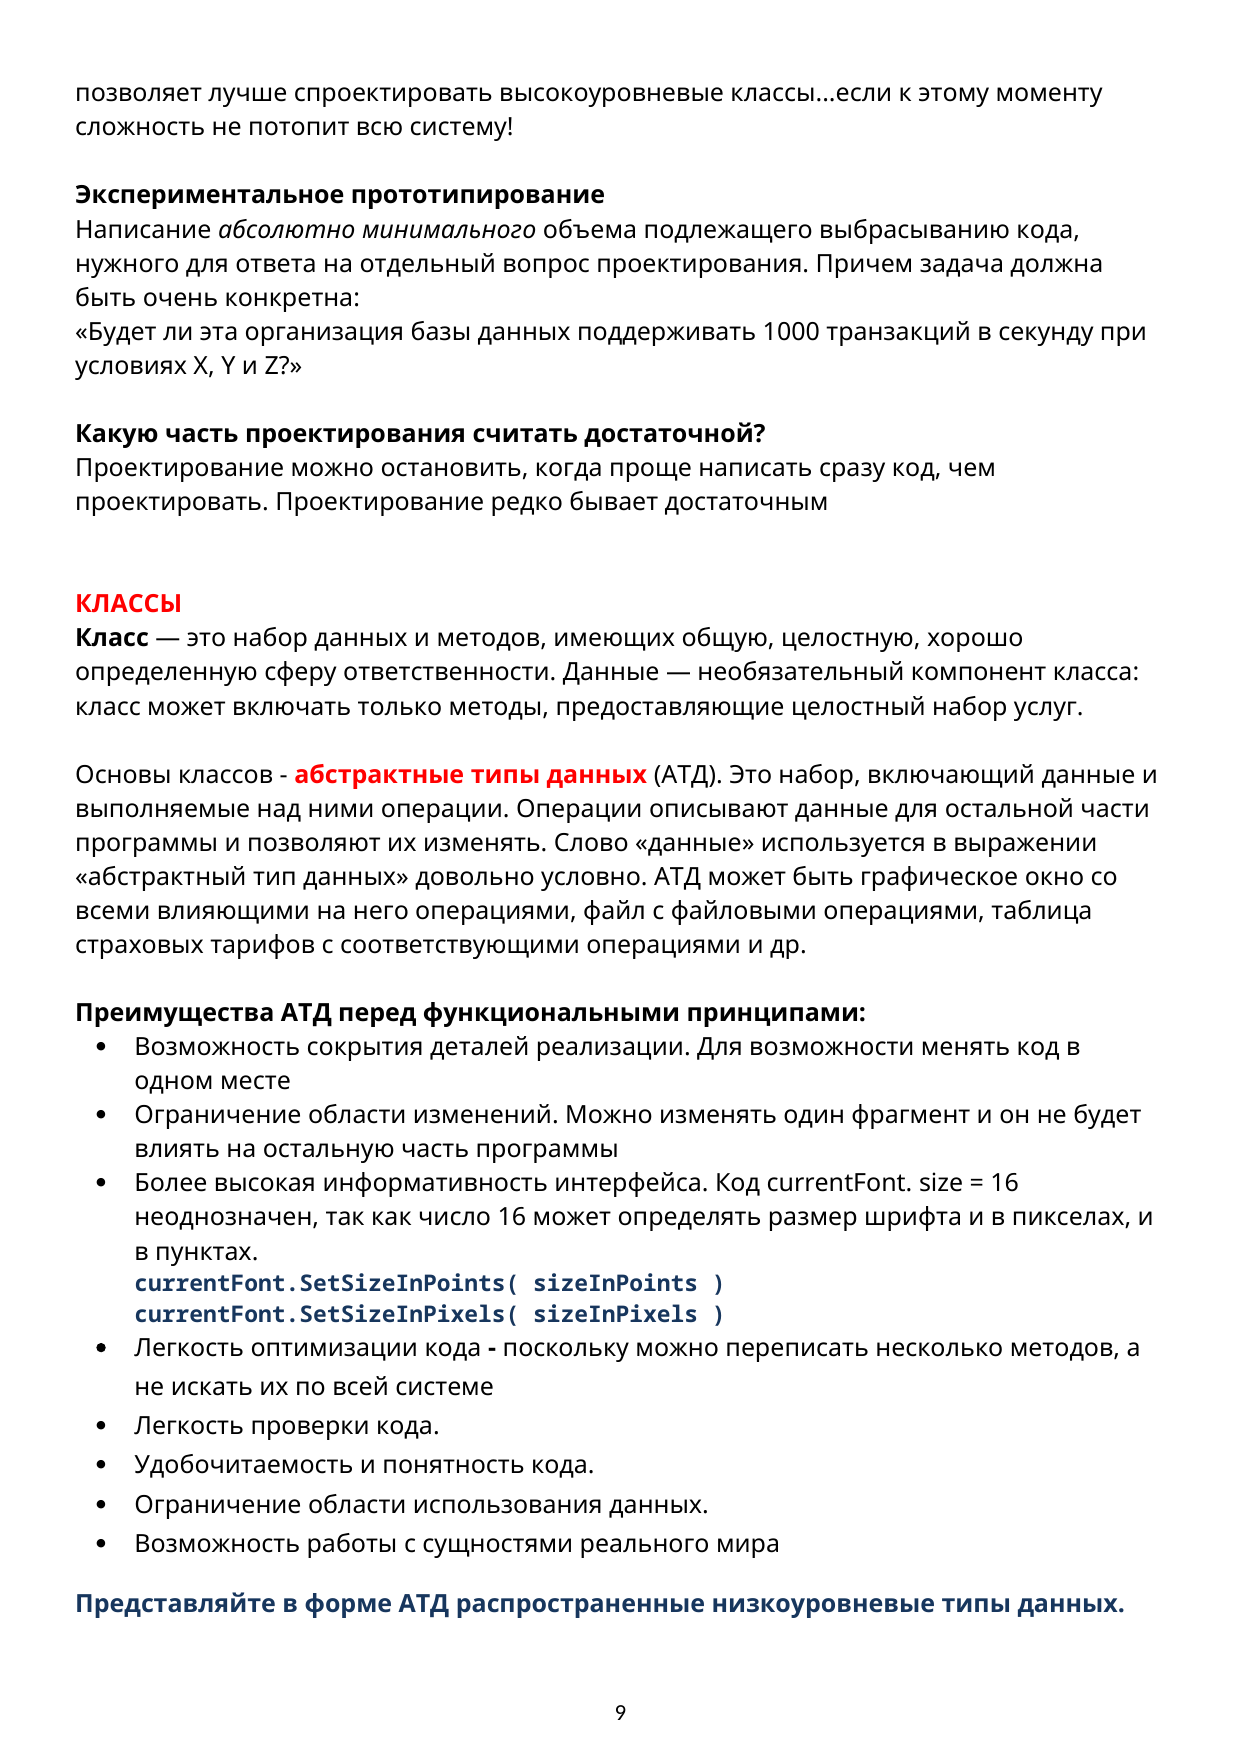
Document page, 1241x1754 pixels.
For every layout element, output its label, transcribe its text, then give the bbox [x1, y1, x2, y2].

text Написание абсолютно минимального объема подлежащего выбрасыванию кода, нужного для ответа на отдельный вопрос проектирования. Причем задача должна быть очень конкретна: [75, 211, 1165, 313]
list Возможность работы с сущностями реального мира [97, 1526, 1165, 1559]
text Класс — это набор данных и методов, имеющих общую, целостную, хорошо определенную сферу ответственности. Данные — необязательный компонент класса: класс может включать только методы, предоставляющие целостный набор услуг. [75, 620, 1165, 722]
text Какую часть проектирования считать достаточной? Проектирование можно остановить, когда проще написать сразу код, чем проектировать. Проектирование редко бывает достаточным [75, 416, 1165, 518]
list Легкость проверки кода. [97, 1408, 1165, 1442]
list Более высокая информативность интерфейса. Код currentFont. size = 16 неоднозначен, так как число 16 может определять размер шрифта и в пикселах, и в пунктах. [97, 1165, 1165, 1267]
list Возможность сокрытия деталей реализации. Для возможности менять код в одном месте [97, 1029, 1165, 1097]
text Экспериментальное прототипирование [75, 177, 1165, 211]
text Основы классов - абстрактные типы данных (АТД). Это набор, включающий данные и выполняемые над ними операции. Операции описывают данные для остальной части программы и позволяют их изменять. Слово «данные» используется в выражении «абстрактный тип данных» довольно условно. АТД может быть графическое окно со всеми влияющими на него операциями, файл с файловыми операциями, таблица страховых тарифов с соответствующими операциями и др. [75, 756, 1165, 961]
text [75, 75, 1165, 143]
text Преимущества АТД перед функциональными принципами: [75, 995, 1165, 1029]
text «Будет ли эта организация базы данных поддерживать 1000 транзакций в секунду при условиях X, Y и Z?» [75, 313, 1165, 382]
list Ограничение области использования данных. [97, 1486, 1165, 1520]
list Удобочитаемость и понятность кода. [97, 1447, 1165, 1481]
text Представляйте в форме АТД распространенные низкоуровневые типы данных. [75, 1586, 1165, 1619]
list Легкость оптимизации кода - поскольку можно переписать несколько методов, а не искать их по всей системе [97, 1330, 1165, 1403]
list Ограничение области изменений. Можно изменять один фрагмент и он не будет влиять на остальную часть программы [97, 1097, 1165, 1165]
text currentFont.SetSizeInPoints( sizeInPoints ) currentFont.SetSizeInPixels( sizeInPixels ) [134, 1267, 1165, 1330]
text КЛАССЫ [75, 586, 1165, 620]
